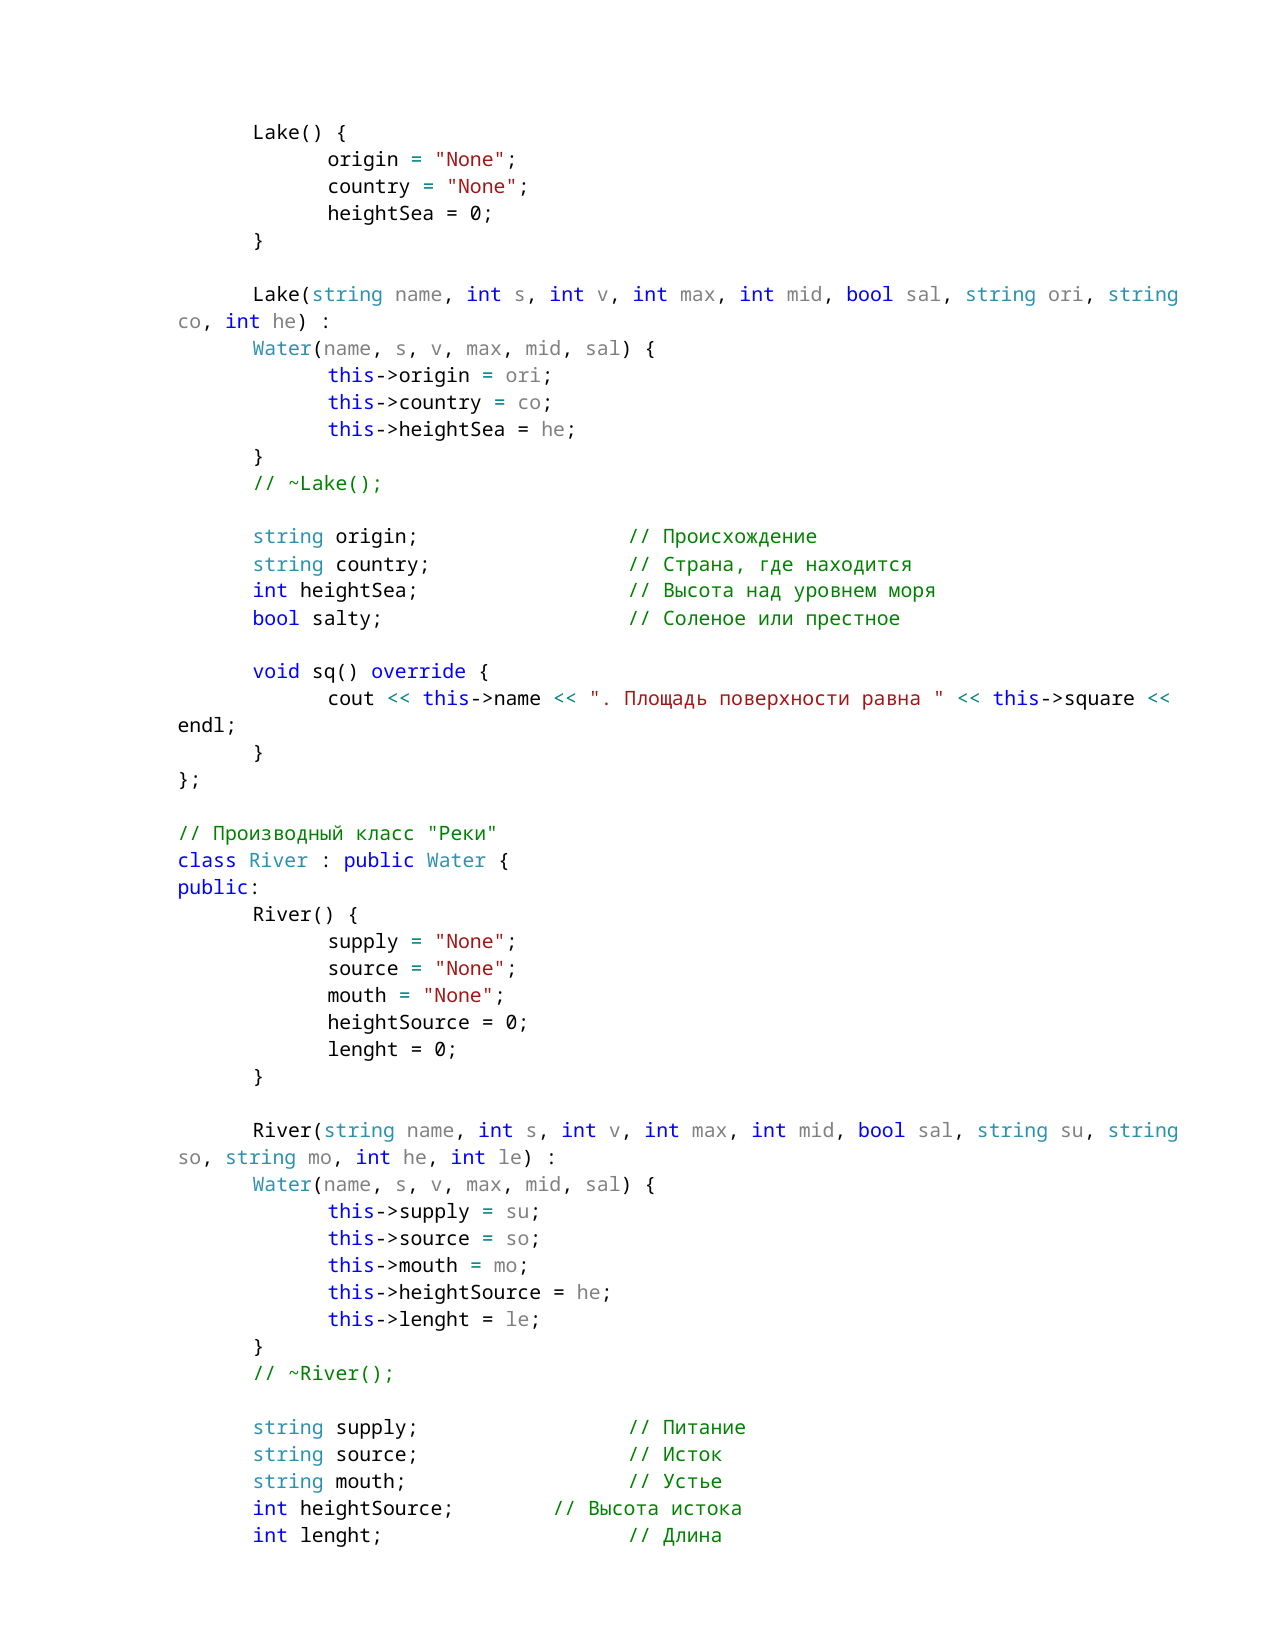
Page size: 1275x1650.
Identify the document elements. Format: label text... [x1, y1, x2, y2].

text string mouth; // Устье [177, 1467, 1186, 1494]
text Water(name, s, v, max, mid, sal) { [177, 1170, 1186, 1197]
text int heightSea; // Высота над уровнем моря [177, 577, 1186, 604]
text this->heightSea = he; [177, 415, 1186, 442]
text this->supply = su; [177, 1197, 1186, 1224]
text } [177, 1332, 1186, 1359]
text source = "None"; [177, 954, 1186, 981]
text string supply; // Питание [177, 1413, 1186, 1440]
text // ~Lake(); [177, 469, 1186, 496]
text } [177, 739, 1186, 766]
text cout << this->name << ". Площадь поверхности равна " << this->square << endl; [177, 685, 1186, 739]
text origin = "None"; [177, 145, 1186, 172]
text string source; // Исток [177, 1440, 1186, 1467]
text int lenght; // Длина [177, 1521, 1186, 1548]
text } [177, 226, 1186, 253]
text this->source = so; [177, 1224, 1186, 1251]
text River(string name, int s, int v, int max, int mid, bool sal, string su, string so, string mo, int he, int le) : [177, 1116, 1186, 1170]
text this->country = co; [177, 388, 1186, 415]
text // Производный класс "Реки" [177, 819, 1186, 847]
text }; [177, 766, 1186, 793]
text this->mouth = mo; [177, 1251, 1186, 1278]
text this->origin = ori; [177, 361, 1186, 388]
text public: [177, 873, 1186, 901]
text int heightSource; // Высота истока [177, 1494, 1186, 1521]
text mouth = "None"; [177, 981, 1186, 1008]
text Lake(string name, int s, int v, int max, int mid, bool sal, string ori, string co, int he) : [177, 280, 1186, 334]
text // ~River(); [177, 1359, 1186, 1386]
text heightSource = 0; [177, 1008, 1186, 1035]
text Lake() { [177, 118, 1186, 145]
text supply = "None"; [177, 927, 1186, 954]
text class River : public Water { [177, 847, 1186, 873]
text bool salty; // Соленое или престное [177, 604, 1186, 631]
text River() { [177, 901, 1186, 927]
text heightSea = 0; [177, 199, 1186, 226]
text this->lenght = le; [177, 1305, 1186, 1332]
text this->heightSource = he; [177, 1278, 1186, 1305]
text string country; // Страна, где находится [177, 550, 1186, 577]
text string origin; // Происхождение [177, 523, 1186, 550]
text country = "None"; [177, 172, 1186, 199]
text Water(name, s, v, max, mid, sal) { [177, 334, 1186, 361]
text } [177, 1062, 1186, 1089]
text } [177, 442, 1186, 469]
text lenght = 0; [177, 1035, 1186, 1062]
text void sq() override { [177, 658, 1186, 685]
